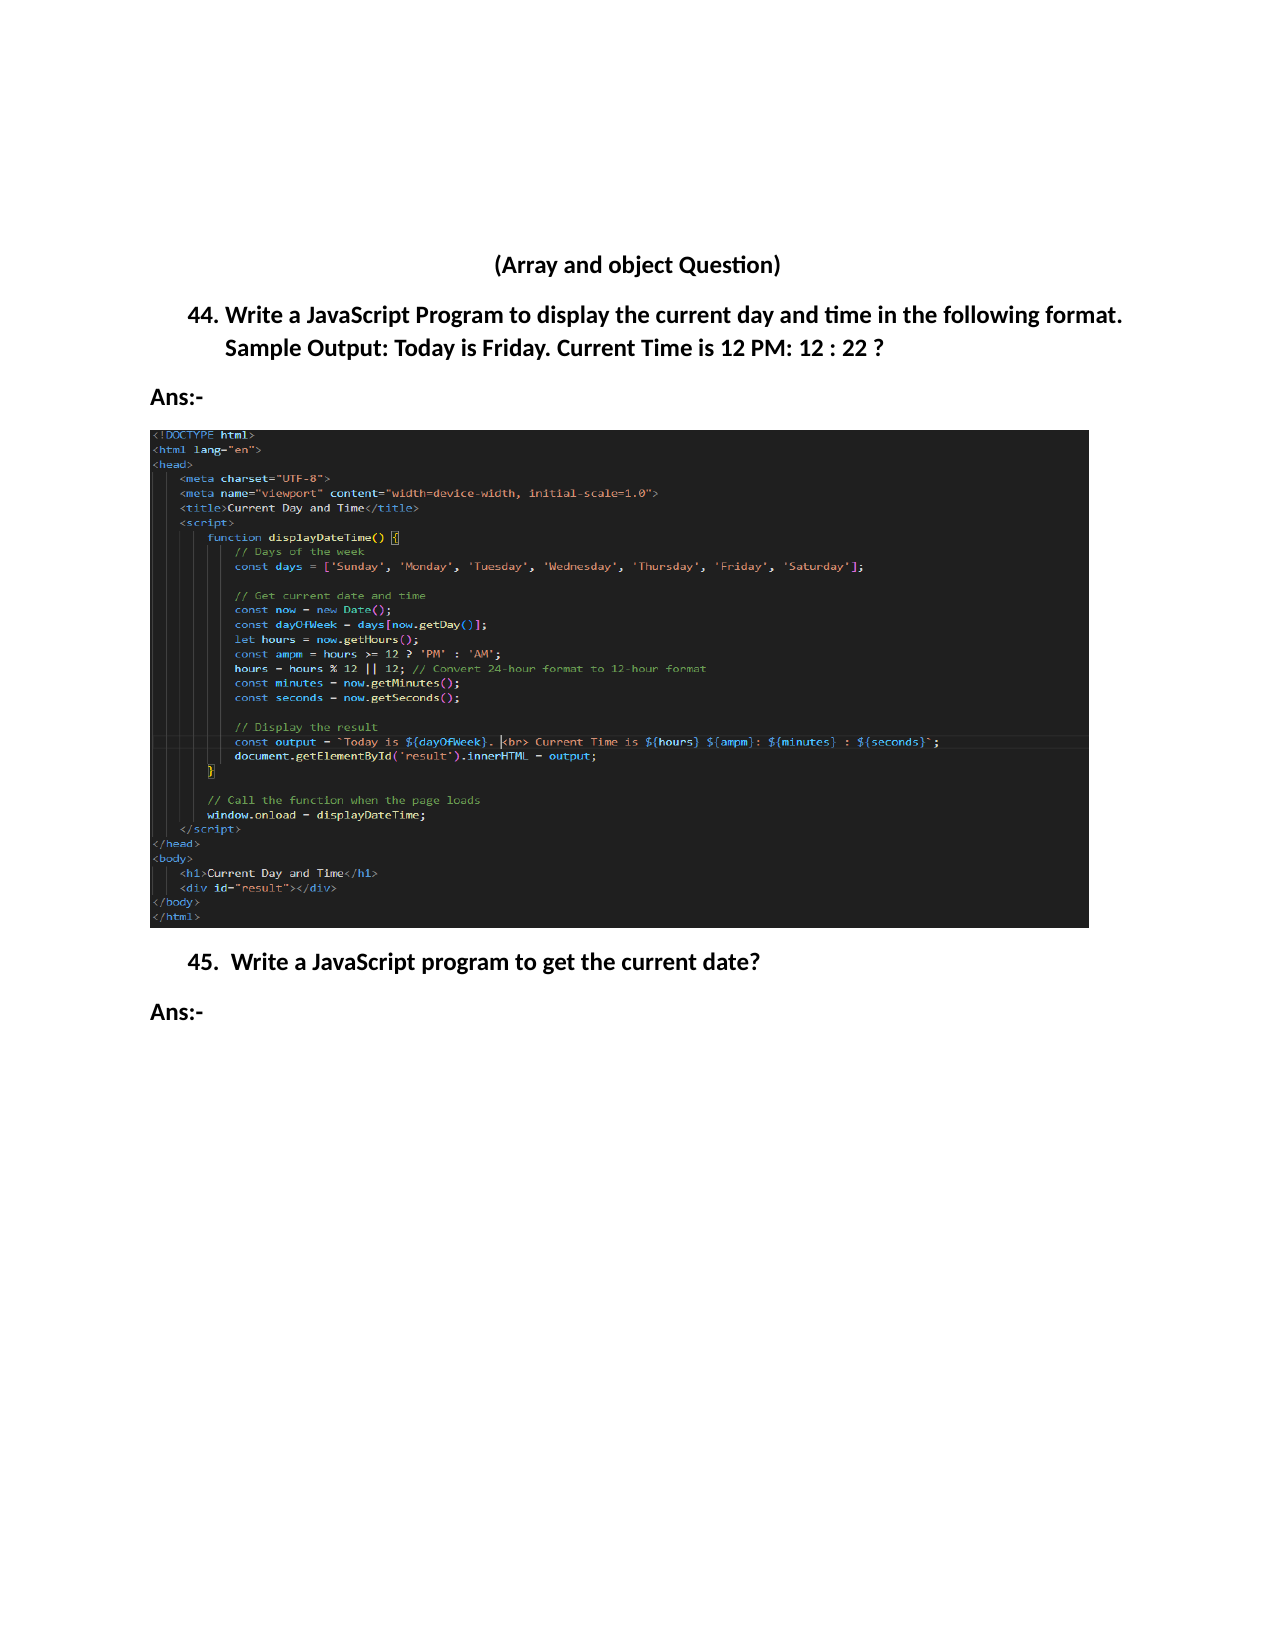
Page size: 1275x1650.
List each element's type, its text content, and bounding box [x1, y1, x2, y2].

picture [150, 430, 1089, 928]
text Ans:- [150, 996, 1125, 1027]
list Write a JavaScript Program to display the current day and time in the following format. Sample Output: Today is Friday. Current Time is 12 PM: 12 : 22 ? [187, 299, 1125, 362]
text Ans:- [150, 381, 1125, 412]
list Write a JavaScript program to get the current date? [187, 947, 1125, 977]
text (Array and object Question) [150, 249, 1125, 280]
